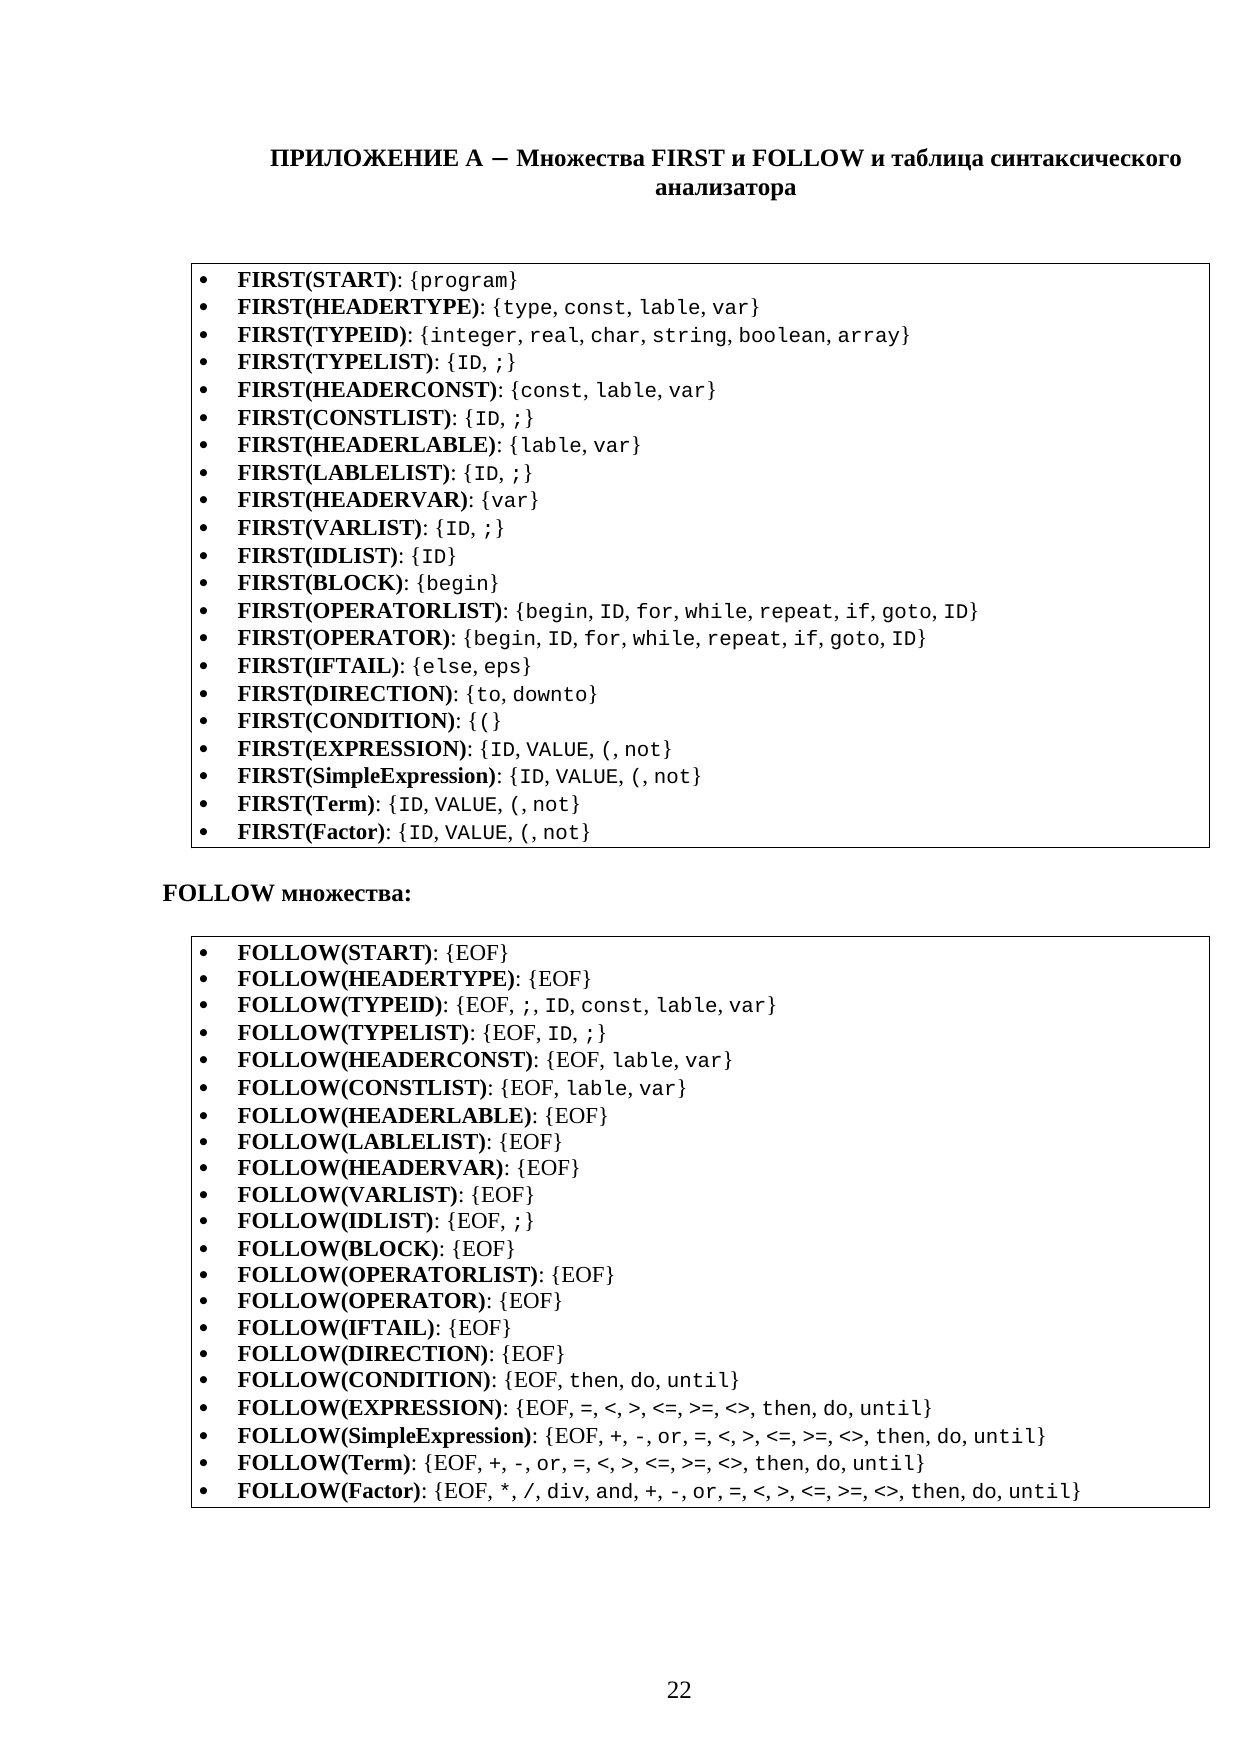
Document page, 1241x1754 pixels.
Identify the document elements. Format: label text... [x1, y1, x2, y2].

list FOLLOW(HEADERVAR): {EOF} [192, 1151, 1209, 1178]
list FIRST(OPERATORLIST): {begin, ID, for, while, repeat, if, goto, ID} [192, 594, 1209, 621]
list FIRST(VARLIST): {ID, ;} [192, 511, 1209, 538]
list FOLLOW(EXPRESSION): {EOF, =, <, >, <=, >=, <>, then, do, until} [192, 1391, 1209, 1419]
list FIRST(OPERATOR): {begin, ID, for, while, repeat, if, goto, ID} [192, 621, 1209, 649]
list FOLLOW(VARLIST): {EOF} [192, 1178, 1209, 1204]
list FOLLOW(Term): {EOF, +, -, or, =, <, >, <=, >=, <>, then, do, until} [192, 1446, 1209, 1474]
list FIRST(EXPRESSION): {ID, VALUE, (, not} [192, 732, 1209, 759]
list FOLLOW(Factor): {EOF, *, /, div, and, +, -, or, =, <, >, <=, >=, <>, then, do, until} [192, 1474, 1209, 1507]
list FIRST(Term): {ID, VALUE, (, not} [192, 787, 1209, 814]
list FOLLOW(BLOCK): {EOF} [192, 1232, 1209, 1258]
list FIRST(CONDITION): {(} [192, 704, 1209, 732]
list FIRST(START): {program} [192, 264, 1209, 290]
list FIRST(TYPEID): {integer, real, char, string, boolean, array} [192, 318, 1209, 345]
list FIRST(HEADERCONST): {const, lable, var} [192, 373, 1209, 401]
list FIRST(IDLIST): {ID} [192, 538, 1209, 566]
list FIRST(LABLELIST): {ID, ;} [192, 456, 1209, 483]
list FIRST(CONSTLIST): {ID, ;} [192, 401, 1209, 428]
list FOLLOW(HEADERTYPE): {EOF} [192, 962, 1209, 988]
subtitle ПРИЛОЖЕНИЕ А Множества FIRST и FOLLOW и таблица синтаксического анализатора [251, 143, 1201, 200]
list FOLLOW(IFTAIL): {EOF} [192, 1311, 1209, 1337]
list FOLLOW(CONSTLIST): {EOF, lable, var} [192, 1071, 1209, 1099]
list FOLLOW(IDLIST): {EOF, ;} [192, 1204, 1209, 1232]
subtitle FOLLOW множества: [162, 878, 1201, 906]
list FIRST(BLOCK): {begin} [192, 566, 1209, 594]
list FIRST(HEADERLABLE): {lable, var} [192, 428, 1209, 456]
list FOLLOW(OPERATORLIST): {EOF} [192, 1258, 1209, 1284]
list FIRST(SimpleExpression): {ID, VALUE, (, not} [192, 759, 1209, 787]
list FOLLOW(SimpleExpression): {EOF, +, -, or, =, <, >, <=, >=, <>, then, do, until} [192, 1419, 1209, 1446]
list FIRST(Factor): {ID, VALUE, (, not} [192, 814, 1209, 847]
list FIRST(DIRECTION): {to, downto} [192, 677, 1209, 704]
list FIRST(IFTAIL): {else, eps} [192, 649, 1209, 677]
list FOLLOW(DIRECTION): {EOF} [192, 1337, 1209, 1363]
list FOLLOW(HEADERLABLE): {EOF} [192, 1099, 1209, 1125]
list FIRST(TYPELIST): {ID, ;} [192, 345, 1209, 373]
list FOLLOW(LABLELIST): {EOF} [192, 1125, 1209, 1151]
list FIRST(HEADERTYPE): {type, const, lable, var} [192, 290, 1209, 318]
list FOLLOW(START): {EOF} [192, 937, 1209, 962]
list FIRST(HEADERVAR): {var} [192, 483, 1209, 511]
list FOLLOW(OPERATOR): {EOF} [192, 1284, 1209, 1311]
list FOLLOW(TYPEID): {EOF, ;, ID, const, lable, var} [192, 988, 1209, 1016]
list FOLLOW(CONDITION): {EOF, then, do, until} [192, 1363, 1209, 1391]
list FOLLOW(HEADERCONST): {EOF, lable, var} [192, 1043, 1209, 1071]
list FOLLOW(TYPELIST): {EOF, ID, ;} [192, 1016, 1209, 1043]
